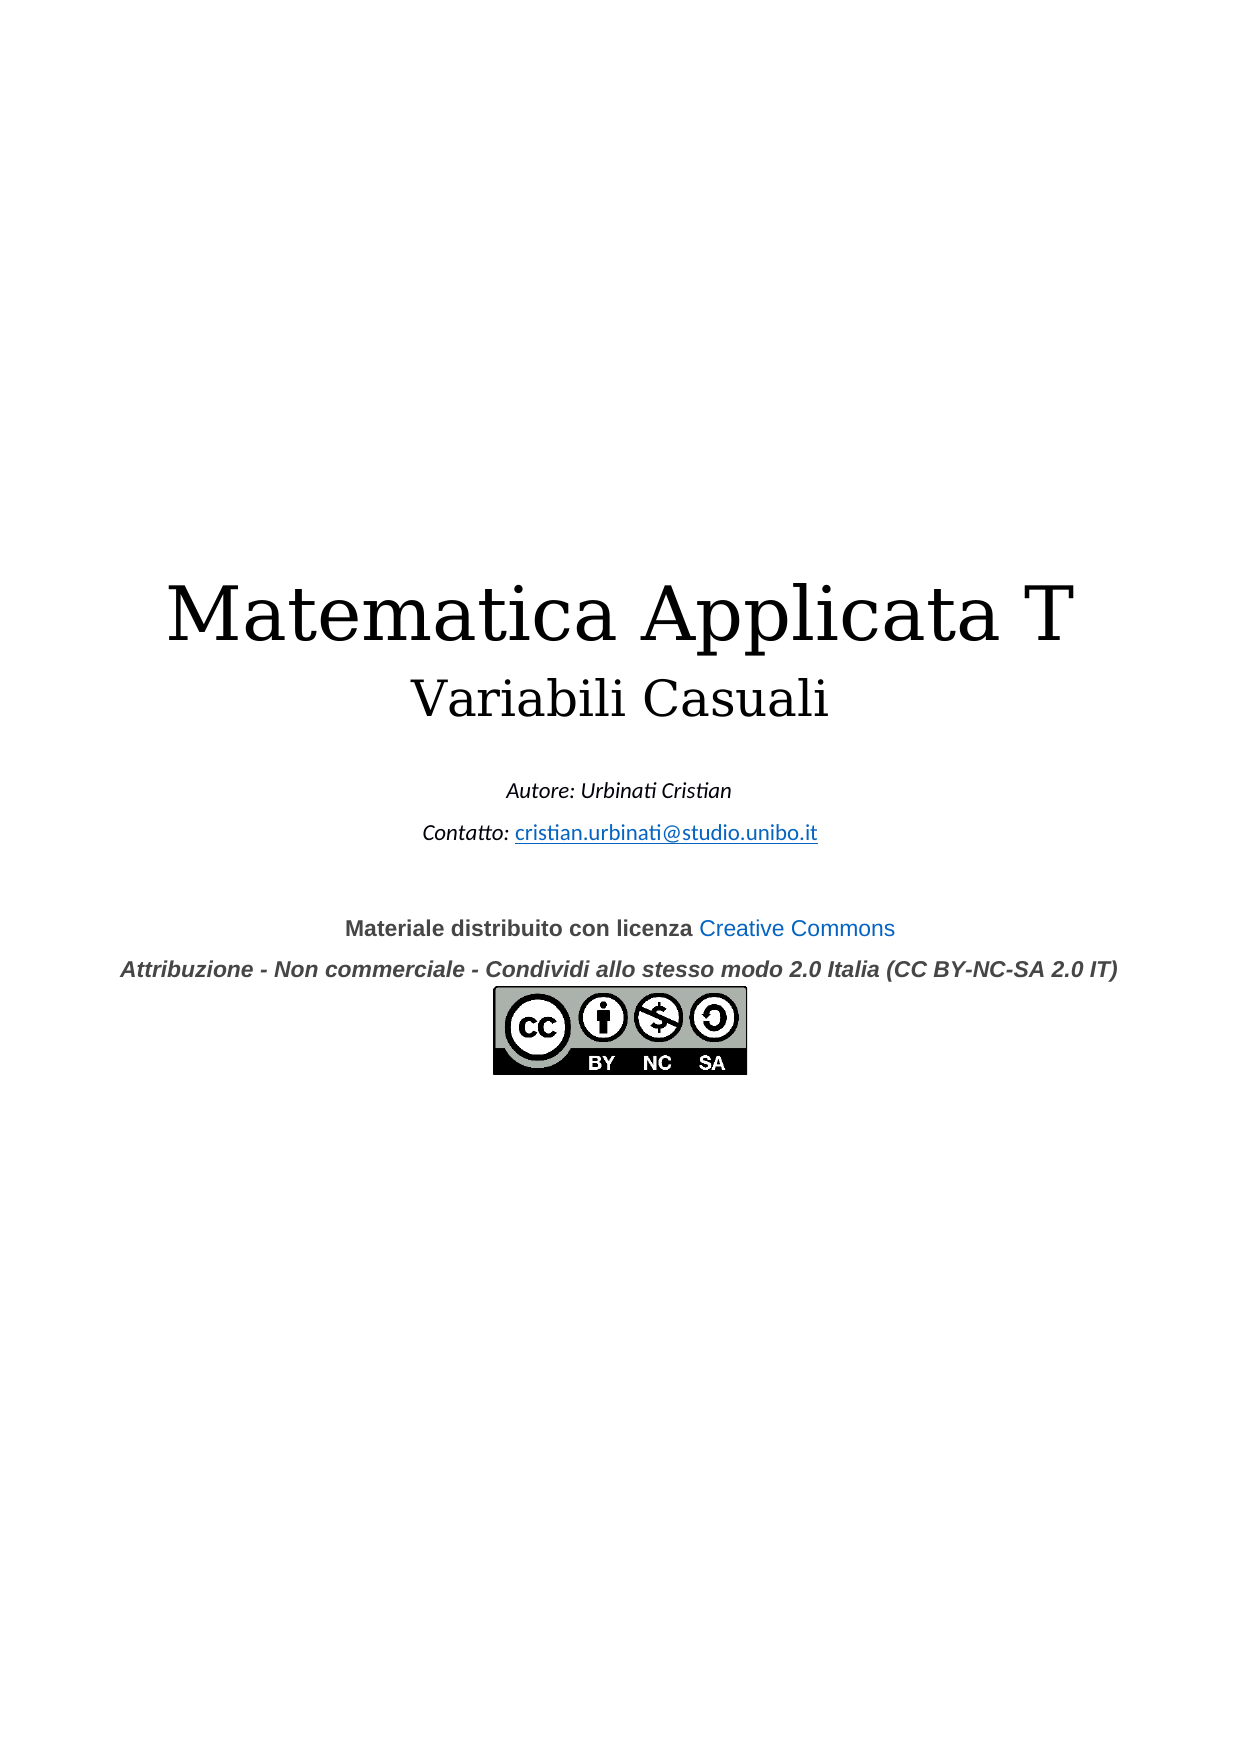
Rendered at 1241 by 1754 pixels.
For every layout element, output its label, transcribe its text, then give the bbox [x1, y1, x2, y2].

text Materiale distribuito con licenza Creative Commons [118, 915, 1122, 941]
picture [493, 986, 748, 1075]
text Autore: Urbinati Cristian [118, 776, 1122, 804]
text Attribuzione - Non commerciale - Condividi allo stesso modo 2.0 Italia (CC BY-NC-SA 2.0 IT) [118, 956, 1122, 1075]
text Contatto: cristian.urbinati@studio.unibo.it [118, 818, 1122, 847]
text Matematica Applicata T [118, 566, 1122, 656]
text Variabili Casuali [118, 666, 1122, 726]
